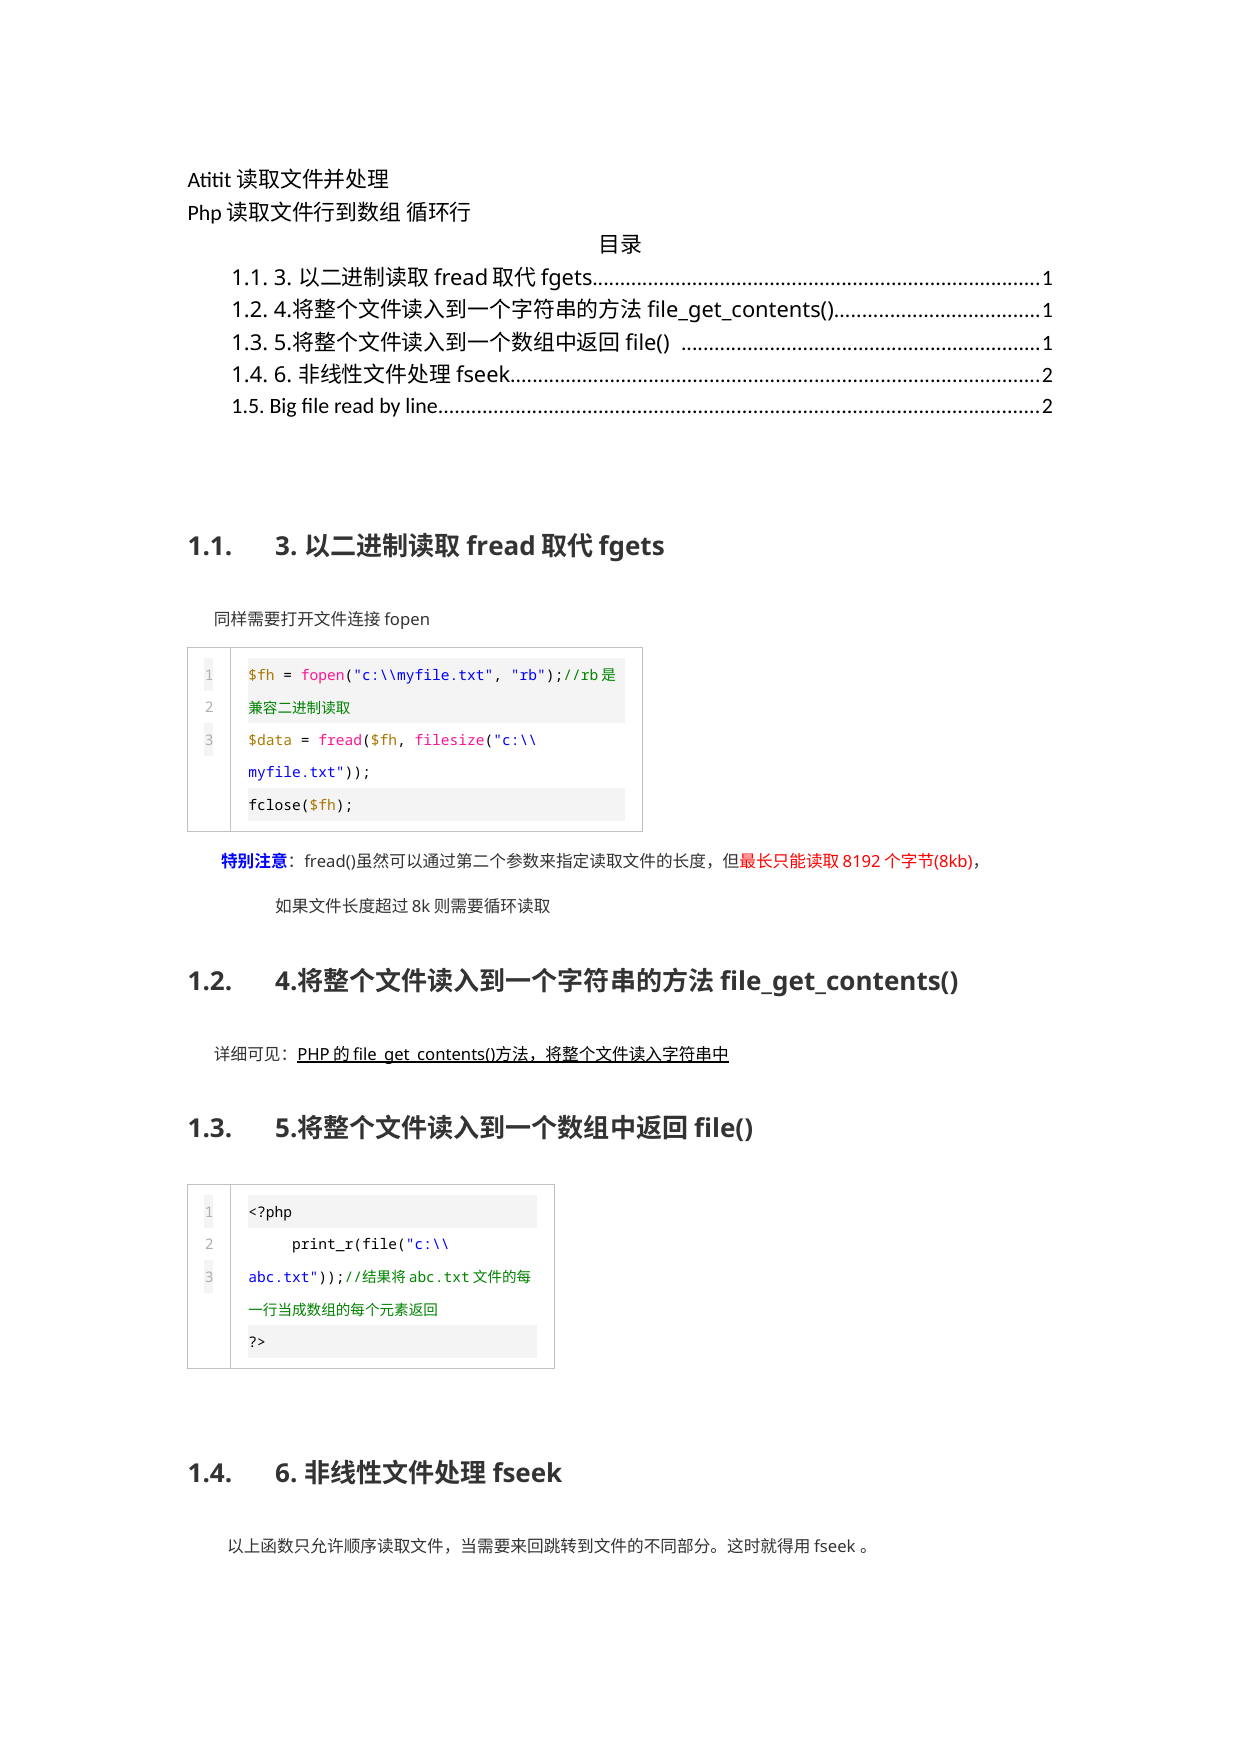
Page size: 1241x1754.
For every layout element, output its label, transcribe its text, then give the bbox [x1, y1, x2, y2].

table_header 1 2 3 [188, 648, 230, 831]
text 以上函数只允许顺序读取文件，当需要来回跳转到文件的不同部分。这时就得用 fseek 。 [187, 1529, 1053, 1561]
text 如果文件长度超过8k则需要循环读取 [187, 889, 1053, 922]
text Php读取文件行到数组 循环行 [187, 194, 1053, 227]
subtitle 5.将整个文件读入到一个数组中返回 file() [187, 1094, 1053, 1159]
subtitle 4.将整个文件读入到一个字符串的方法 file_get_contents() [187, 947, 1053, 1012]
subtitle 6. 非线性文件处理 fseek [187, 1439, 1053, 1504]
text Atitit 读取文件并处理 [187, 162, 1053, 194]
table_header 1 2 3 [188, 1185, 230, 1368]
text 特别注意：fread()虽然可以通过第二个参数来指定读取文件的长度，但最长只能读取8192个字节(8kb)， [187, 844, 1053, 877]
table_header $fh = fopen("c:\\myfile.txt", "rb");//rb是兼容二进制读取 $data = fread($fh, filesize("c:\\myfile.txt")); fclose($fh); [231, 648, 642, 831]
subtitle 3. 以二进制读取 fread取代fgets [187, 512, 1053, 577]
table_header <?php print_r(file("c:\\abc.txt"));//结果将abc.txt文件的每一行当成数组的每个元素返回 ?> [231, 1185, 554, 1368]
text 同样需要打开文件连接 fopen [187, 602, 1053, 634]
text 详细可见：PHP的file_get_contents()方法，将整个文件读入字符串中 [187, 1037, 1053, 1069]
